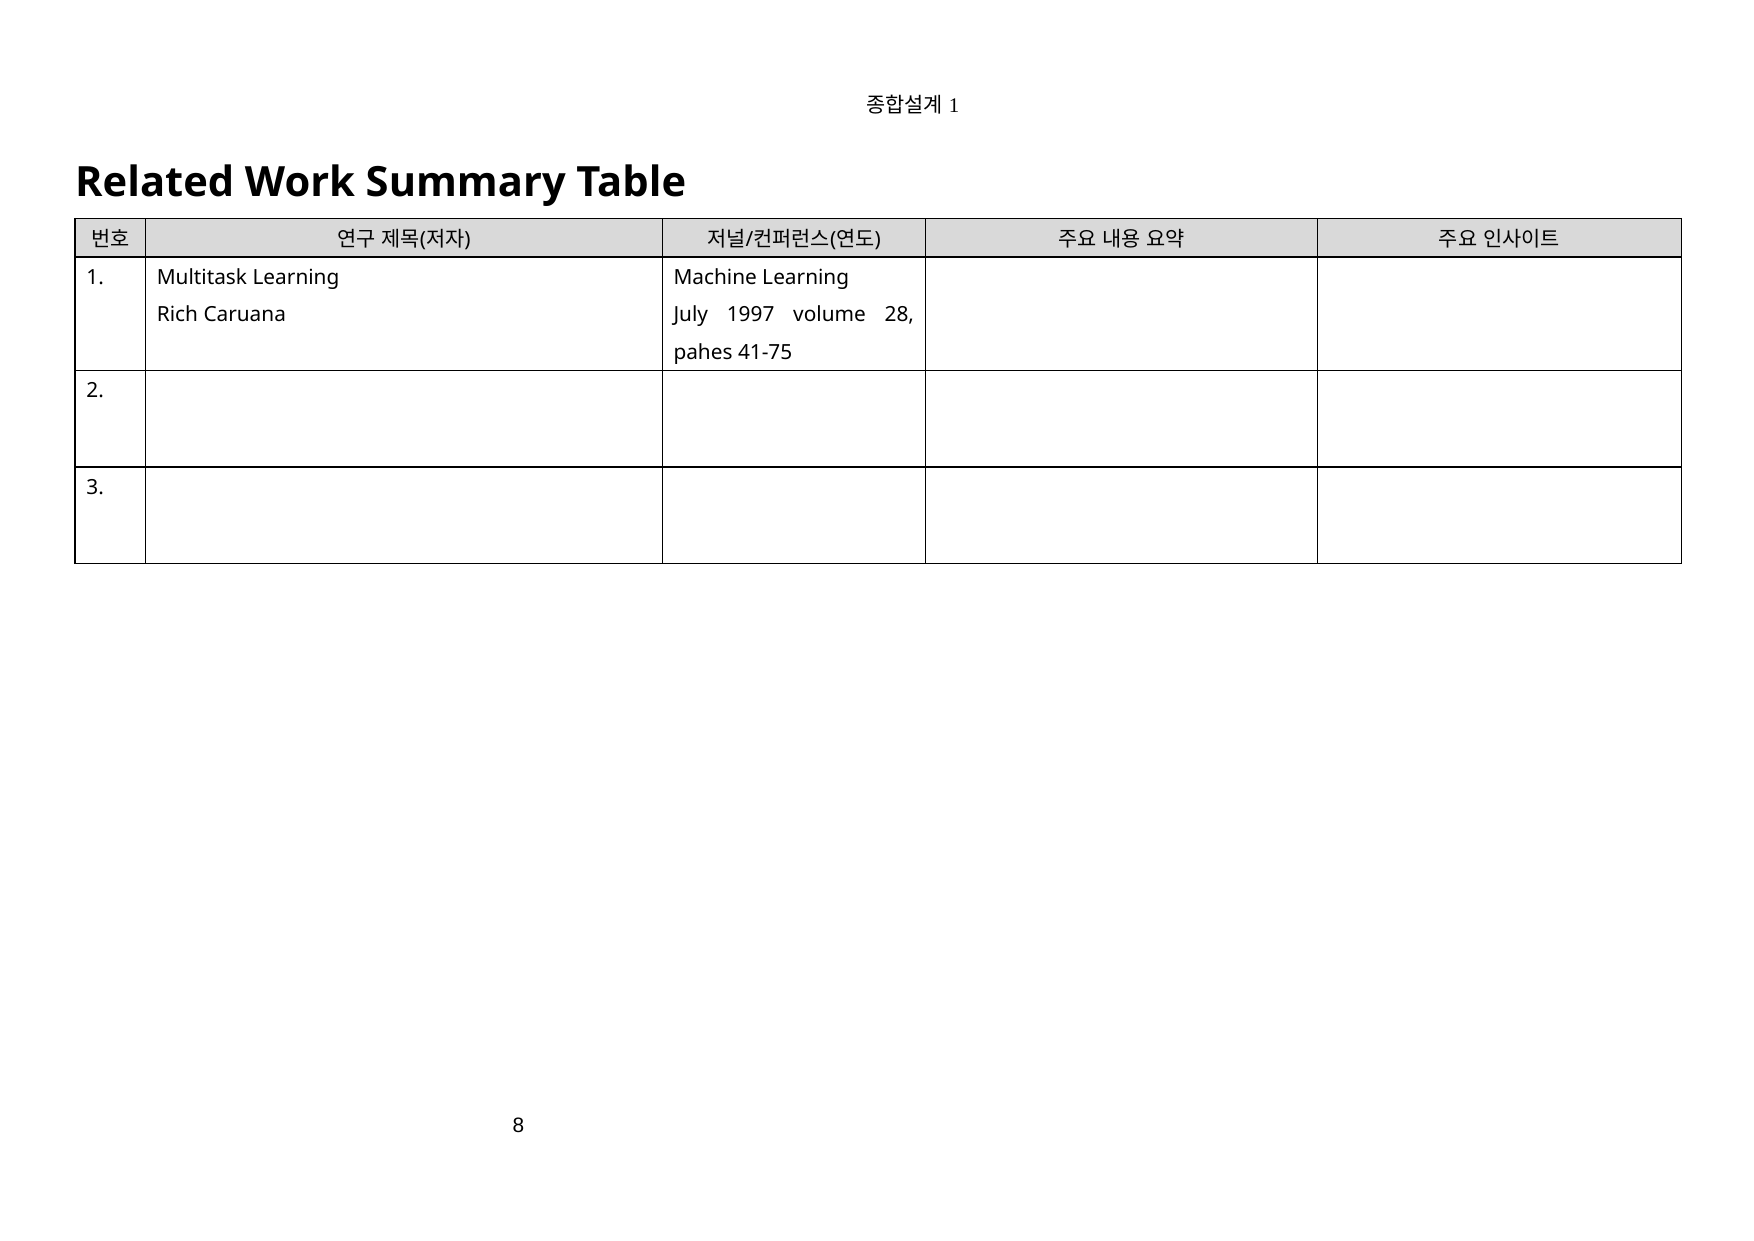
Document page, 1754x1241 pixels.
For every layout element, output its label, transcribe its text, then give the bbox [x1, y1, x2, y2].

table_cell 3. [76, 468, 145, 563]
table_cell Multitask Learning Rich Caruana [146, 258, 662, 370]
table_cell [663, 468, 925, 563]
table_cell [146, 468, 662, 563]
table_cell [146, 371, 662, 466]
table_cell [926, 468, 1317, 563]
table_cell [1318, 258, 1681, 370]
text Related Work Summary Table [75, 143, 1679, 218]
table_cell [663, 371, 925, 466]
table_cell [1318, 371, 1681, 466]
table_cell 2. [76, 371, 145, 466]
table_cell Machine Learning July 1997 volume 28, pahes 41-75 [663, 258, 925, 370]
table_cell [1318, 468, 1681, 563]
table_cell 1. [76, 258, 145, 370]
table_cell [926, 371, 1317, 466]
table_header 주요 내용 요약 [926, 219, 1317, 256]
table_cell [926, 258, 1317, 370]
table_header 저널/컨퍼런스(연도) [663, 219, 925, 256]
table_header 연구 제목(저자) [146, 219, 662, 256]
table_header 주요 인사이트 [1318, 219, 1681, 256]
table_header 번호 [76, 219, 145, 256]
